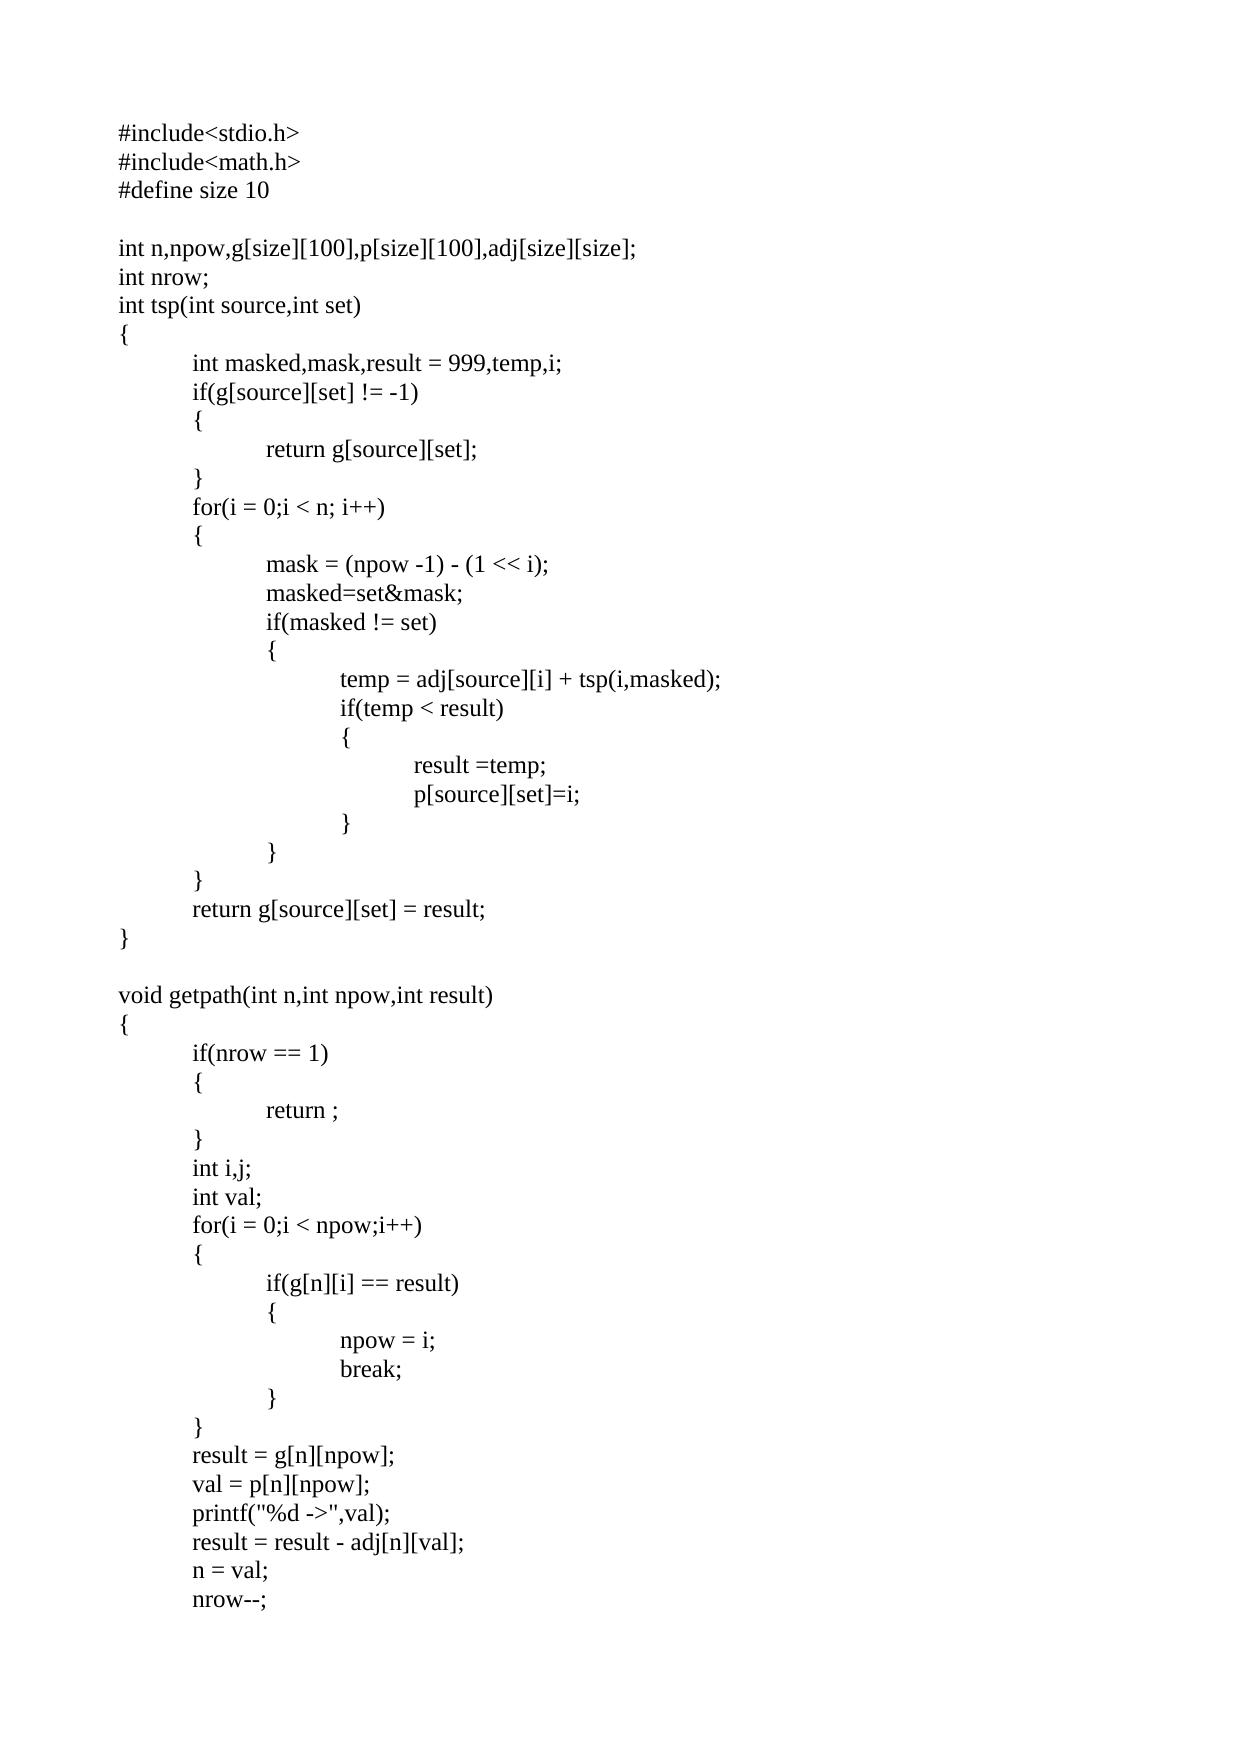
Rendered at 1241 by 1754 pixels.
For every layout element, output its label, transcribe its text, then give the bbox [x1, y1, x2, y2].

text { [118, 319, 1122, 348]
text if(temp < result) [118, 693, 1122, 722]
text { [118, 521, 1122, 549]
text if(g[n][i] == result) [118, 1268, 1122, 1297]
text int masked,mask,result = 999,temp,i; [118, 348, 1122, 377]
text p[source][set]=i; [118, 779, 1122, 808]
text for(i = 0;i < n; i++) [118, 492, 1122, 521]
text return ; [118, 1096, 1122, 1124]
text { [118, 1067, 1122, 1096]
text { [118, 636, 1122, 664]
text { [118, 1297, 1122, 1326]
text if(nrow == 1) [118, 1038, 1122, 1067]
text { [118, 406, 1122, 434]
text int i,j; [118, 1153, 1122, 1182]
text { [118, 722, 1122, 751]
text #define size 10 [118, 176, 1122, 204]
text temp = adj[source][i] + tsp(i,masked); [118, 664, 1122, 693]
text int n,npow,g[size][100],p[size][100],adj[size][size]; [118, 233, 1122, 262]
text } [118, 463, 1122, 492]
text int tsp(int source,int set) [118, 291, 1122, 319]
text n = val; [118, 1556, 1122, 1584]
text } [118, 808, 1122, 837]
text void getpath(int n,int npow,int result) [118, 981, 1122, 1009]
text #include<stdio.h> [118, 118, 1122, 147]
text result = result - adj[n][val]; [118, 1527, 1122, 1556]
text result =temp; [118, 751, 1122, 779]
text } [118, 866, 1122, 894]
text } [118, 923, 1122, 952]
text #include<math.h> [118, 147, 1122, 176]
text } [118, 1124, 1122, 1153]
text val = p[n][npow]; [118, 1469, 1122, 1498]
text int val; [118, 1182, 1122, 1211]
text npow = i; [118, 1326, 1122, 1354]
text if(masked != set) [118, 607, 1122, 636]
text } [118, 837, 1122, 866]
text masked=set&mask; [118, 578, 1122, 607]
text if(g[source][set] != -1) [118, 377, 1122, 406]
text return g[source][set] = result; [118, 894, 1122, 923]
text break; [118, 1354, 1122, 1383]
text mask = (npow -1) - (1 << i); [118, 549, 1122, 578]
text } [118, 1412, 1122, 1441]
text { [118, 1239, 1122, 1268]
text result = g[n][npow]; [118, 1441, 1122, 1469]
text int nrow; [118, 262, 1122, 291]
text for(i = 0;i < npow;i++) [118, 1211, 1122, 1239]
text nrow--; [118, 1584, 1122, 1613]
text } [118, 1383, 1122, 1412]
text printf("%d ->",val); [118, 1498, 1122, 1527]
text { [118, 1009, 1122, 1038]
text return g[source][set]; [118, 434, 1122, 463]
